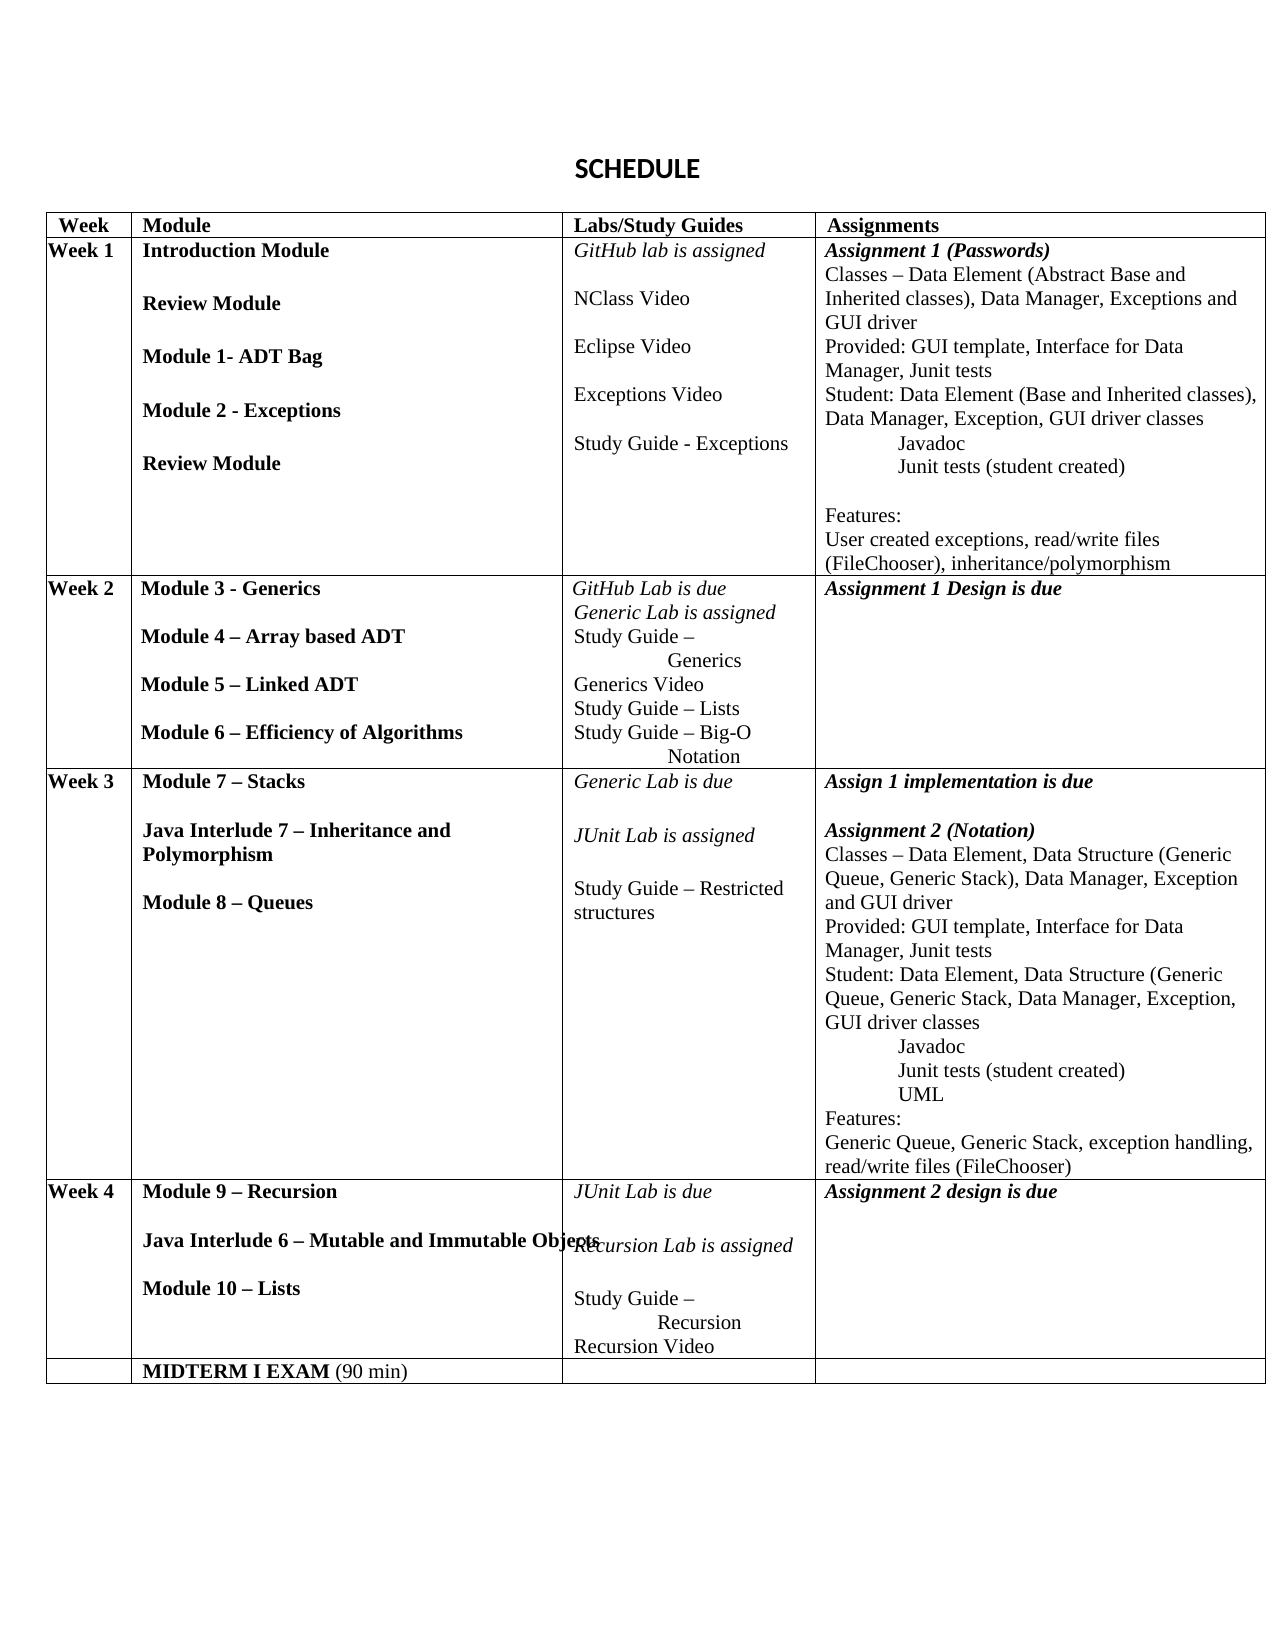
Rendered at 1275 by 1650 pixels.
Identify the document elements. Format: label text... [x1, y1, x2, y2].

table_cell Module 7 – Stacks Java Interlude 7 – Inheritance and Polymorphism Module 8 – Queues [132, 769, 562, 1178]
table_cell Week 4 [47, 1180, 131, 1358]
table_header Week [47, 213, 131, 237]
table_cell Module 9 – Recursion Java Interlude 6 – Mutable and Immutable Objects Module 10 – Lists [132, 1180, 562, 1358]
table_cell Generic Lab is due JUnit Lab is assigned Study Guide – Restricted structures [563, 769, 815, 1178]
table_header Labs/Study Guides [563, 213, 815, 237]
table_header Assignments [816, 213, 1265, 237]
table_cell [563, 1359, 815, 1383]
table_cell Assignment 2 design is due [816, 1180, 1265, 1358]
table_header Module [132, 213, 562, 237]
table_cell Module 3 - Generics Module 4 – Array based ADT Module 5 – Linked ADT Module 6 – Efficiency of Algorithms [132, 576, 562, 768]
table_cell Week 2 [47, 576, 131, 768]
table_cell JUnit Lab is due Recursion Lab is assigned Study Guide – Recursion Recursion Video [563, 1180, 815, 1358]
table_cell GitHub Lab is due Generic Lab is assigned Study Guide – Generics Generics Video Study Guide – Lists Study Guide – Big-O Notation [563, 576, 815, 768]
table_cell Week 3 [47, 769, 131, 1178]
table_cell [816, 1359, 1265, 1383]
table_cell GitHub lab is assigned NClass Video Eclipse Video Exceptions Video Study Guide - Exceptions [563, 238, 815, 575]
table_cell [47, 1359, 131, 1383]
text SCHEDULE [150, 150, 1125, 186]
table_cell Assignment 1 (Passwords) Classes – Data Element (Abstract Base and Inherited classes), Data Manager, Exceptions and GUI driver Provided: GUI template, Interface for Data Manager, Junit tests Student: Data Element (Base and Inherited classes), Data Manager, Exception, GUI driver classes Javadoc Junit tests (student created) Features: User created exceptions, read/write files (FileChooser), inheritance/polymorphism [816, 238, 1265, 575]
table_cell MIDTERM I EXAM (90 min) [132, 1359, 562, 1383]
table_cell Assign 1 implementation is due Assignment 2 (Notation) Classes – Data Element, Data Structure (Generic Queue, Generic Stack), Data Manager, Exception and GUI driver Provided: GUI template, Interface for Data Manager, Junit tests Student: Data Element, Data Structure (Generic Queue, Generic Stack, Data Manager, Exception, GUI driver classes Javadoc Junit tests (student created) UML Features: Generic Queue, Generic Stack, exception handling, read/write files (FileChooser) [816, 769, 1265, 1178]
table_cell Introduction Module Review Module Module 1- ADT Bag Module 2 - Exceptions Review Module [132, 238, 562, 575]
table_cell Assignment 1 Design is due [816, 576, 1265, 768]
table_cell Week 1 [47, 238, 131, 575]
